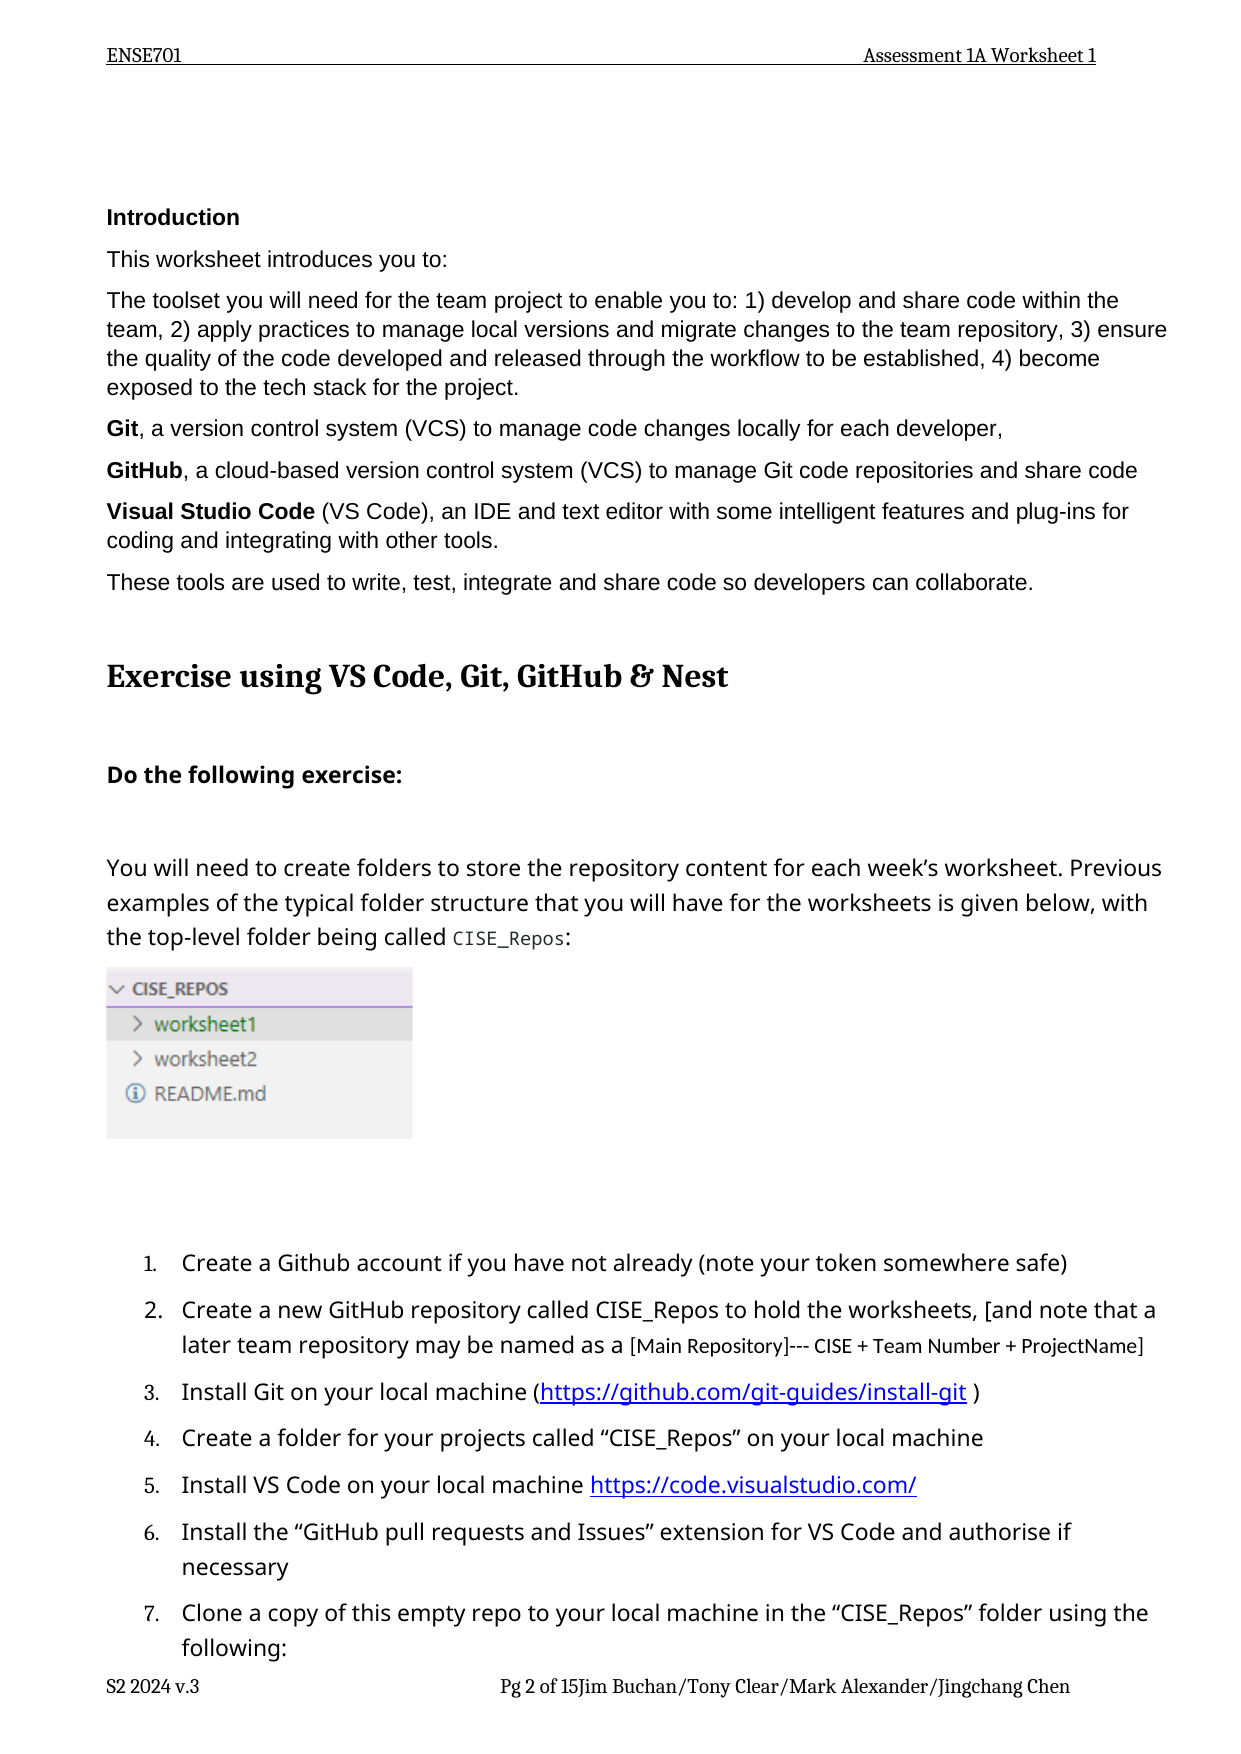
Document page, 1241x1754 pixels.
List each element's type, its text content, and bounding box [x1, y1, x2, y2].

list Install VS Code on your local machine https://code.visualstudio.com/ [144, 1469, 1169, 1500]
text Exercise using VS Code, Git, GitHub & Nest [106, 657, 1169, 695]
text GitHub, a cloud-based version control system (VCS) to manage Git code repositories and share code [106, 457, 1169, 483]
list Create a Github account if you have not already (note your token somewhere safe) [144, 1247, 1169, 1278]
text You will need to create folders to store the repository content for each week’s worksheet. Previous examples of the typical folder structure that you will have for the worksheets is given below, with the top-level folder being called CISE_Repos: [106, 852, 1169, 952]
text This worksheet introduces you to: [106, 246, 1169, 272]
list Install Git on your local machine (https://github.com/git-guides/install-git ) [144, 1375, 1169, 1407]
text Introduction [106, 204, 1169, 231]
text These tools are used to write, test, integrate and share code so developers can collaborate. [106, 569, 1169, 595]
text The toolset you will need for the team project to enable you to: 1) develop and share code within the team, 2) apply practices to manage local versions and migrate changes to the team repository, 3) ensure the quality of the code developed and released through the workflow to be established, 4) become exposed to the tech stack for the project. [106, 287, 1169, 400]
text Git, a version control system (VCS) to manage code changes locally for each developer, [106, 415, 1169, 442]
list Install the “GitHub pull requests and Issues” extension for VS Code and authorise if necessary [144, 1516, 1169, 1582]
picture [106, 967, 413, 1139]
text Do the following exercise: [106, 758, 1169, 790]
list Create a new GitHub repository called CISE_Repos to hold the worksheets, [and note that a later team repository may be named as a [Main Repository]--- CISE + Team Number + ProjectName] [144, 1294, 1169, 1360]
list Clone a copy of this empty repo to your local machine in the “CISE_Repos” folder using the following: [144, 1597, 1169, 1663]
list Create a folder for your projects called “CISE_Repos” on your local machine [144, 1422, 1169, 1453]
text Visual Studio Code (VS Code), an IDE and text editor with some intelligent features and plug-ins for coding and integrating with other tools. [106, 498, 1169, 554]
